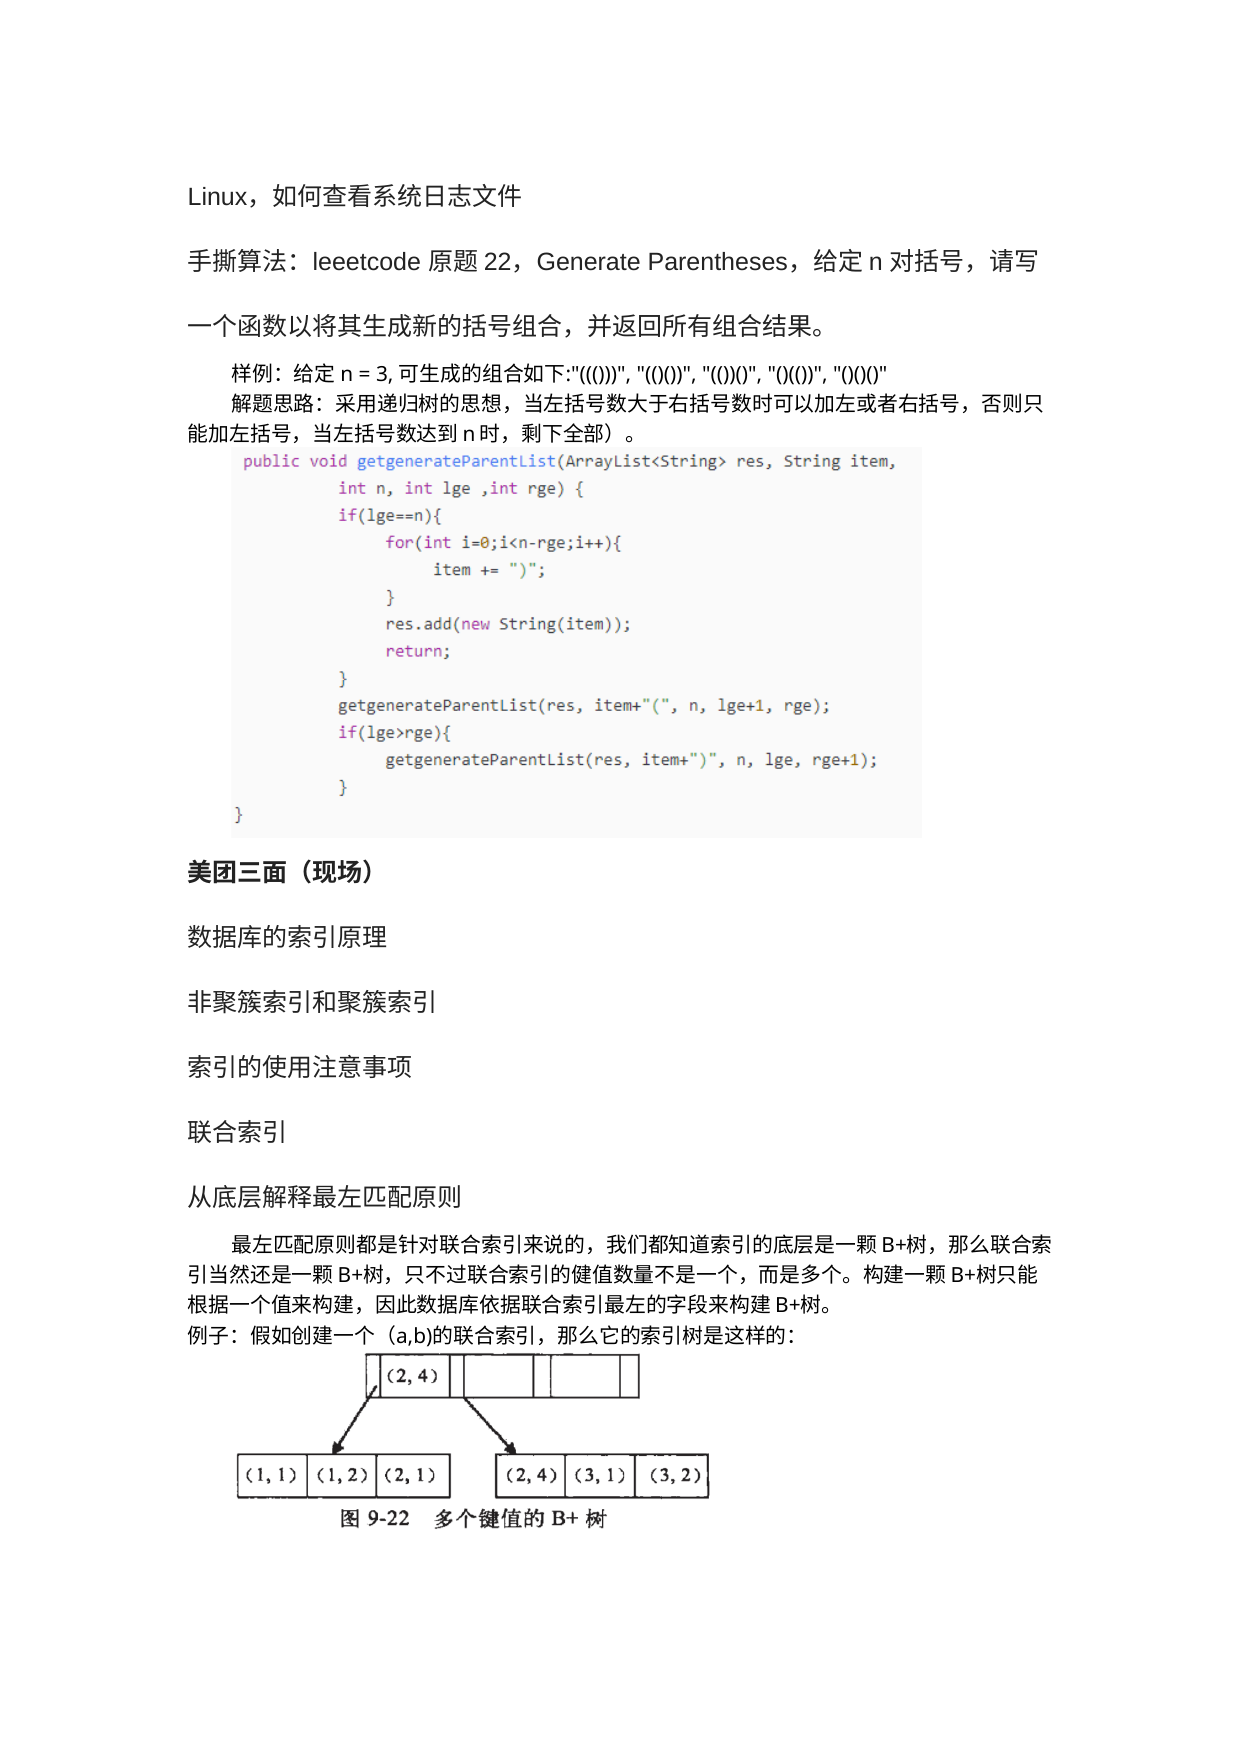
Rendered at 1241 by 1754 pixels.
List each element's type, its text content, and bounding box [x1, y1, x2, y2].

picture [231, 447, 922, 838]
text 非聚簇索引和聚簇索引 [187, 968, 1053, 1033]
text 数据库的索引原理 [187, 903, 1053, 968]
text 解题思路：采用递归树的思想，当左括号数大于右括号数时可以加左或者右括号，否则只能加左括号，当左括号数达到n时，剩下全部）。 [187, 387, 1053, 448]
text Linux，如何查看系统日志文件 [187, 162, 1053, 227]
text 联合索引 [187, 1098, 1053, 1163]
text 手撕算法：leeetcode 原题 22，Generate Parentheses，给定 n 对括号，请写一个函数以将其生成新的括号组合，并返回所有组合结果。 [187, 227, 1053, 357]
picture [231, 1349, 719, 1533]
text 样例：给定 n = 3, 可生成的组合如下:"((()))", "(()())", "(())()", "()(())", "()()()" [187, 357, 1053, 387]
text 最左匹配原则都是针对联合索引来说的，我们都知道索引的底层是一颗B+树，那么联合索引当然还是一颗B+树，只不过联合索引的健值数量不是一个，而是多个。构建一颗B+树只能根据一个值来构建，因此数据库依据联合索引最左的字段来构建B+树。 例子：假如创建一个（a,b)的联合索引，那么它的索引树是这样的： [187, 1228, 1053, 1349]
text 从底层解释最左匹配原则 [187, 1163, 1053, 1228]
text 索引的使用注意事项 [187, 1033, 1053, 1098]
text 美团三面（现场） [187, 838, 1053, 903]
